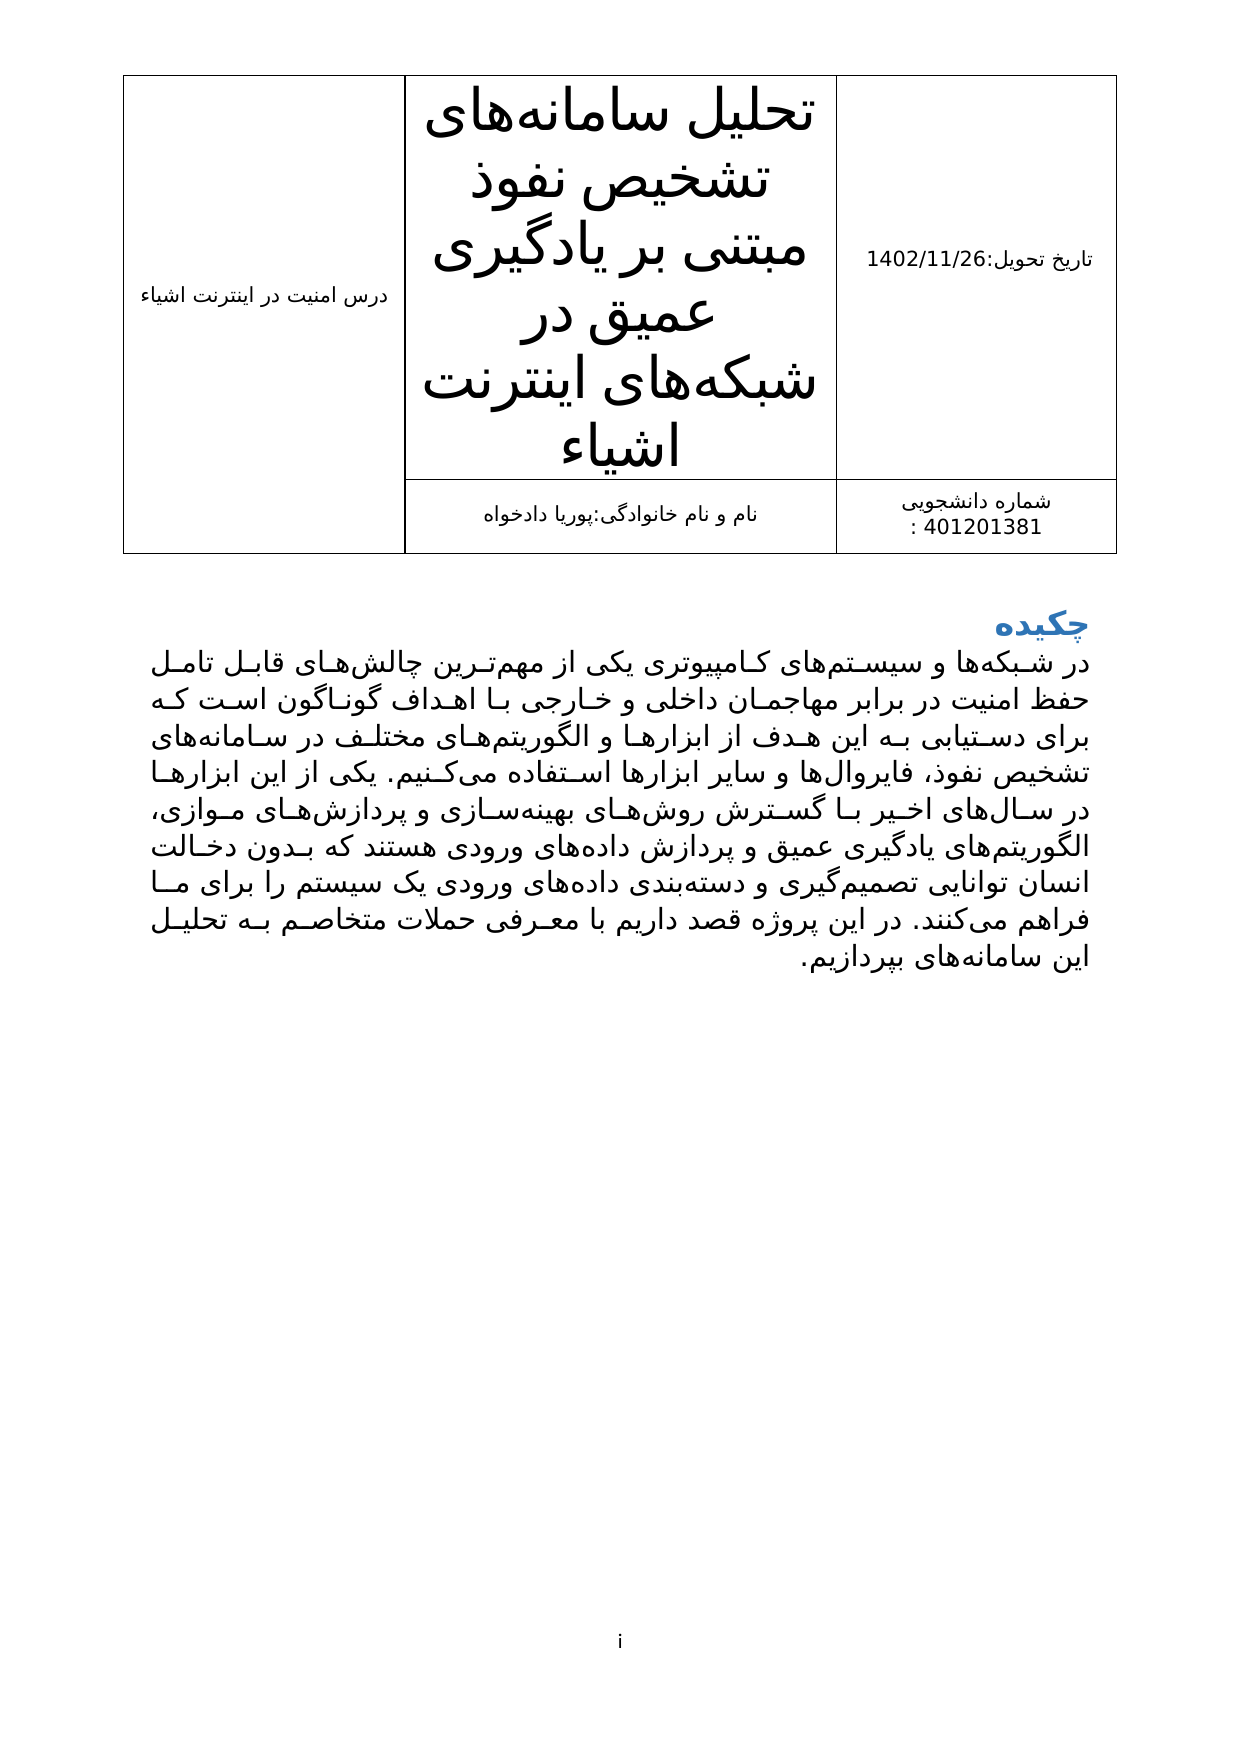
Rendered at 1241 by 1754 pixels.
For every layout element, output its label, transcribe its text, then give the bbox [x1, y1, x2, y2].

text در شبکه‌ها و سیستم‌های کامپیوتری یکی از مهم‌ترین چالش‌های قابل تامل حفظ امنیت در برابر مهاجمان داخلی و خارجی با اهداف گوناگون است که برای دستیابی به این هدف از ابزار‌ها و الگوریتم‌های مختلف در سامانه‌های تشخیص نفوذ، فایروال‌ها و سایر ابزار‌ها استفاده می‌کنیم. یکی از این ابزار‌ها در سال‌های اخیر با گسترش روش‌های بهینه‌سازی و پردازش‌های موازی، الگوریتم‌های یادگیری عمیق و پردازش داده‌های ورودی هستند که بدون دخالت انسان توانایی تصمیم‌گیری و دسته‌بندی داده‌های ورودی یک سیستم‌ را برای ما فراهم می‌کنند. در این پروژه قصد داریم با معرفی حملات متخاصم به تحلیل این سامانه‌‌های بپردازیم. [150, 646, 1090, 973]
subtitle چکیده [150, 604, 1090, 643]
